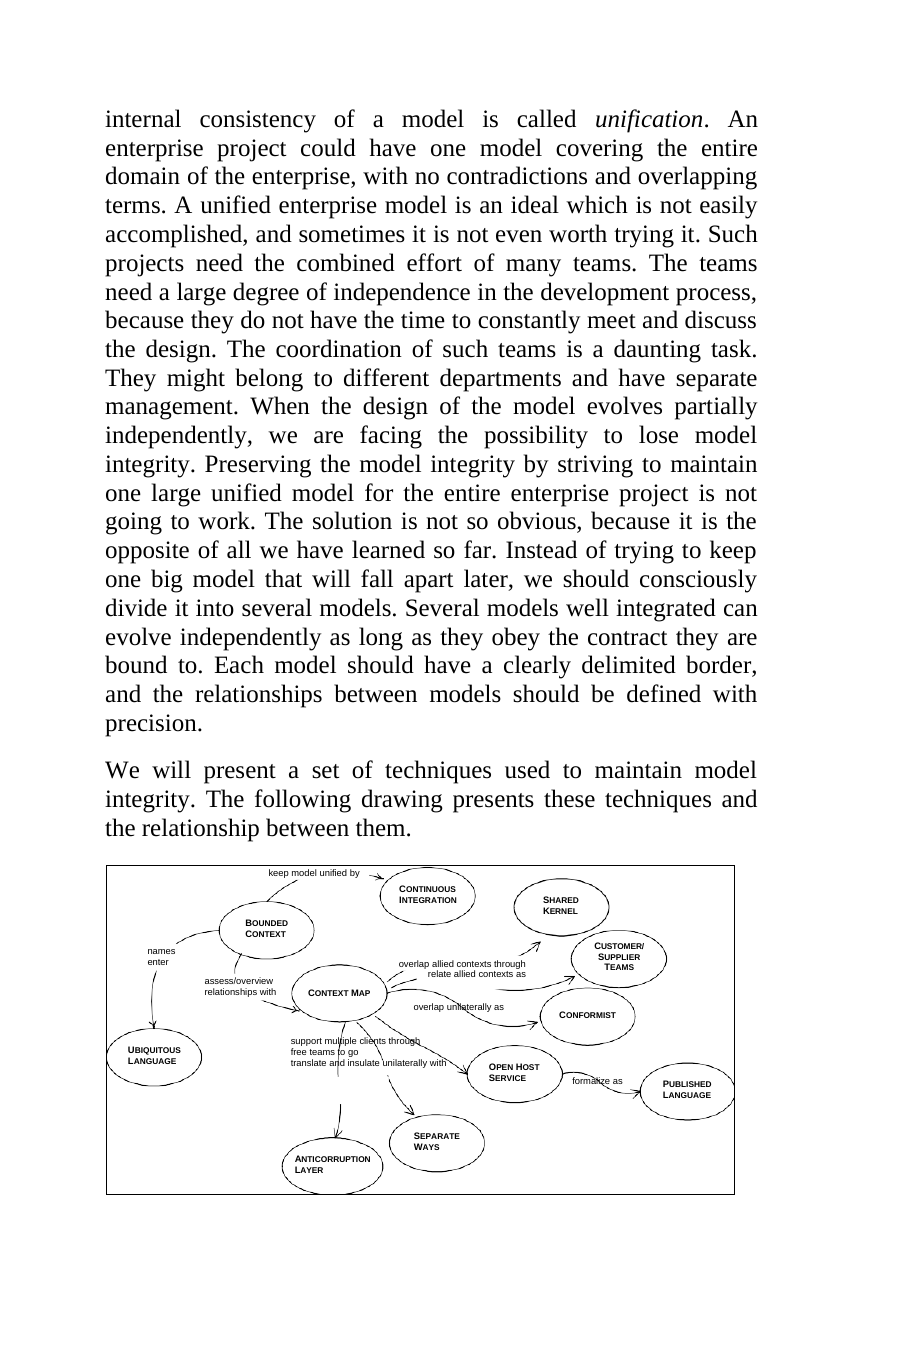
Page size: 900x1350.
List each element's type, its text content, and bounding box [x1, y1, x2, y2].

text We will present a set of techniques used to maintain model integrity. The following drawing presents these techniques and the relationship between them. [105, 755, 758, 842]
text internal consistency of a model is called unification. An enterprise project could have one model covering the entire domain of the enterprise, with no contradictions and overlapping terms. A unified enterprise model is an ideal which is not easily accomplished, and sometimes it is not even worth trying it. Such projects need the combined effort of many teams. The teams need a large degree of independence in the development process, because they do not have the time to constantly meet and discuss the design. The coordination of such teams is a daunting task. They might belong to different departments and have separate management. When the design of the model evolves partially independently, we are facing the possibility to lose model integrity. Preserving the model integrity by striving to maintain one large unified model for the entire enterprise project is not going to work. The solution is not so obvious, because it is the opposite of all we have learned so far. Instead of trying to keep one big model that will fall apart later, we should consciously divide it into several models. Several models well integrated can evolve independently as long as they obey the contract they are bound to. Each model should have a clearly delimited border, and the relationships between models should be defined with precision. [105, 104, 758, 737]
picture [107, 866, 734, 1194]
